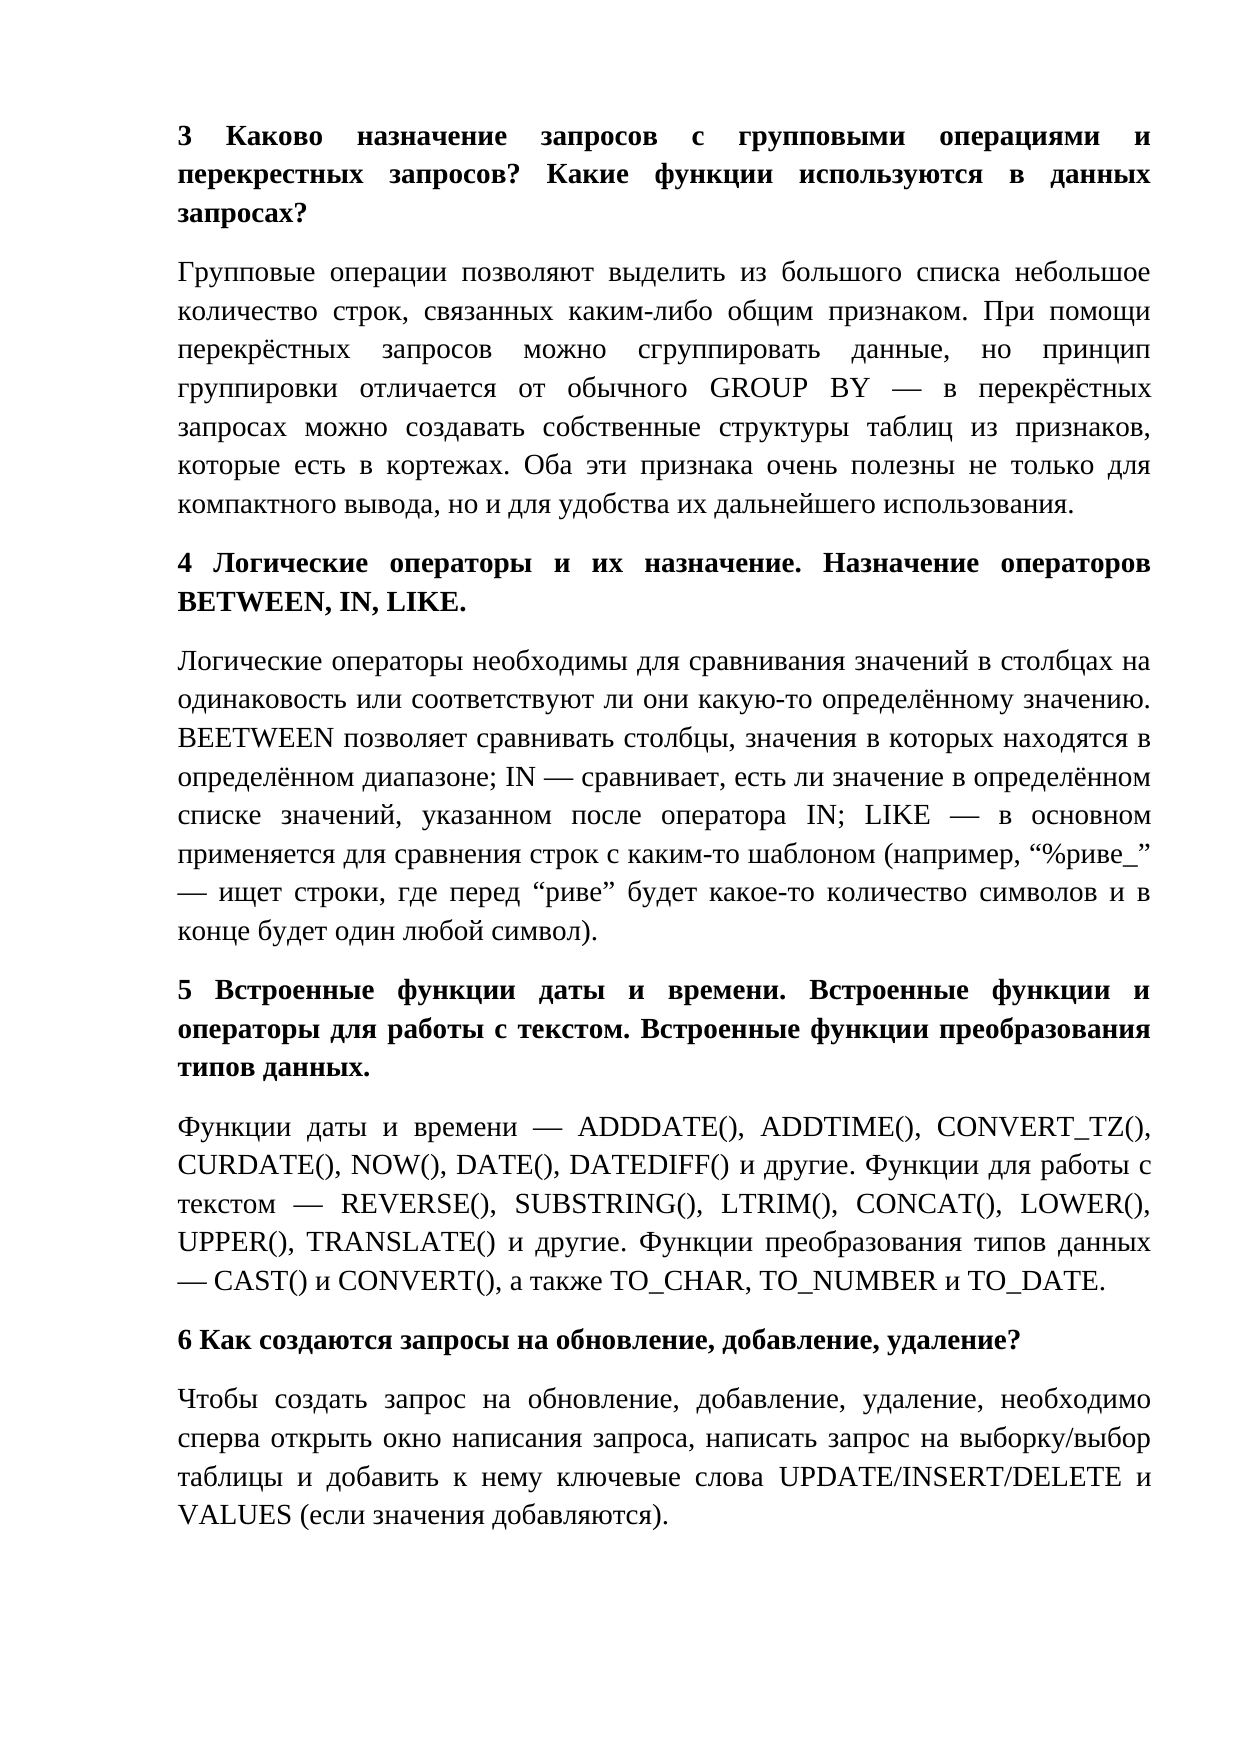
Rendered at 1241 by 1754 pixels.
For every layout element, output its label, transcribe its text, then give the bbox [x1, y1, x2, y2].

text Логические операторы необходимы для сравнивания значений в столбцах на одинаковость или соответствуют ли они какую-то определённому значению. BEETWEEN позволяет сравнивать столбцы, значения в которых находятся в определённом диапазоне; IN — сравнивает, есть ли значение в определённом списке значений, указанном после оператора IN; LIKE — в основном применяется для сравнения строк с каким-то шаблоном (например, “%риве_” — ищет строки, где перед “риве” будет какое-то количество символов и в конце будет один любой символ). [177, 643, 1152, 946]
text 5 Встроенные функции даты и времени. Встроенные функции и операторы для работы с текстом. Встроенные функции преобразования типов данных. [177, 972, 1152, 1083]
text 4 Логические операторы и их назначение. Назначение операторов BETWEEN, IN, LIKE. [177, 545, 1152, 617]
text Функции даты и времени — ADDDATE(), ADDTIME(), CONVERT_TZ(), CURDATE(), NOW(), DATE(), DATEDIFF() и другие. Функции для работы с текстом — REVERSE(), SUBSTRING(), LTRIM(), CONCAT(), LOWER(), UPPER(), TRANSLATE() и другие. Функции преобразования типов данных — CAST() и CONVERT(), а также TO_CHAR, TO_NUMBER и TO_DATE. [177, 1109, 1152, 1296]
text Чтобы создать запрос на обновление, добавление, удаление, необходимо сперва открыть окно написания запроса, написать запрос на выборку/выбор таблицы и добавить к нему ключевые слова UPDATE/INSERT/DELETE и VALUES (если значения добавляются). [177, 1382, 1152, 1531]
text Групповые операции позволяют выделить из большого списка небольшое количество строк, связанных каким-либо общим признаком. При помощи перекрёстных запросов можно сгруппировать данные, но принцип группировки отличается от обычного GROUP BY — в перекрёстных запросах можно создавать собственные структуры таблиц из признаков, которые есть в кортежах. Оба эти признака очень полезны не только для компактного вывода, но и для удобства их дальнейшего использования. [177, 254, 1152, 519]
text 3 Каково назначение запросов с групповыми операциями и перекрестных запросов? Какие функции используются в данных запросах? [177, 118, 1152, 229]
text 6 Как создаются запросы на обновление, добавление, удаление? [177, 1322, 1152, 1356]
